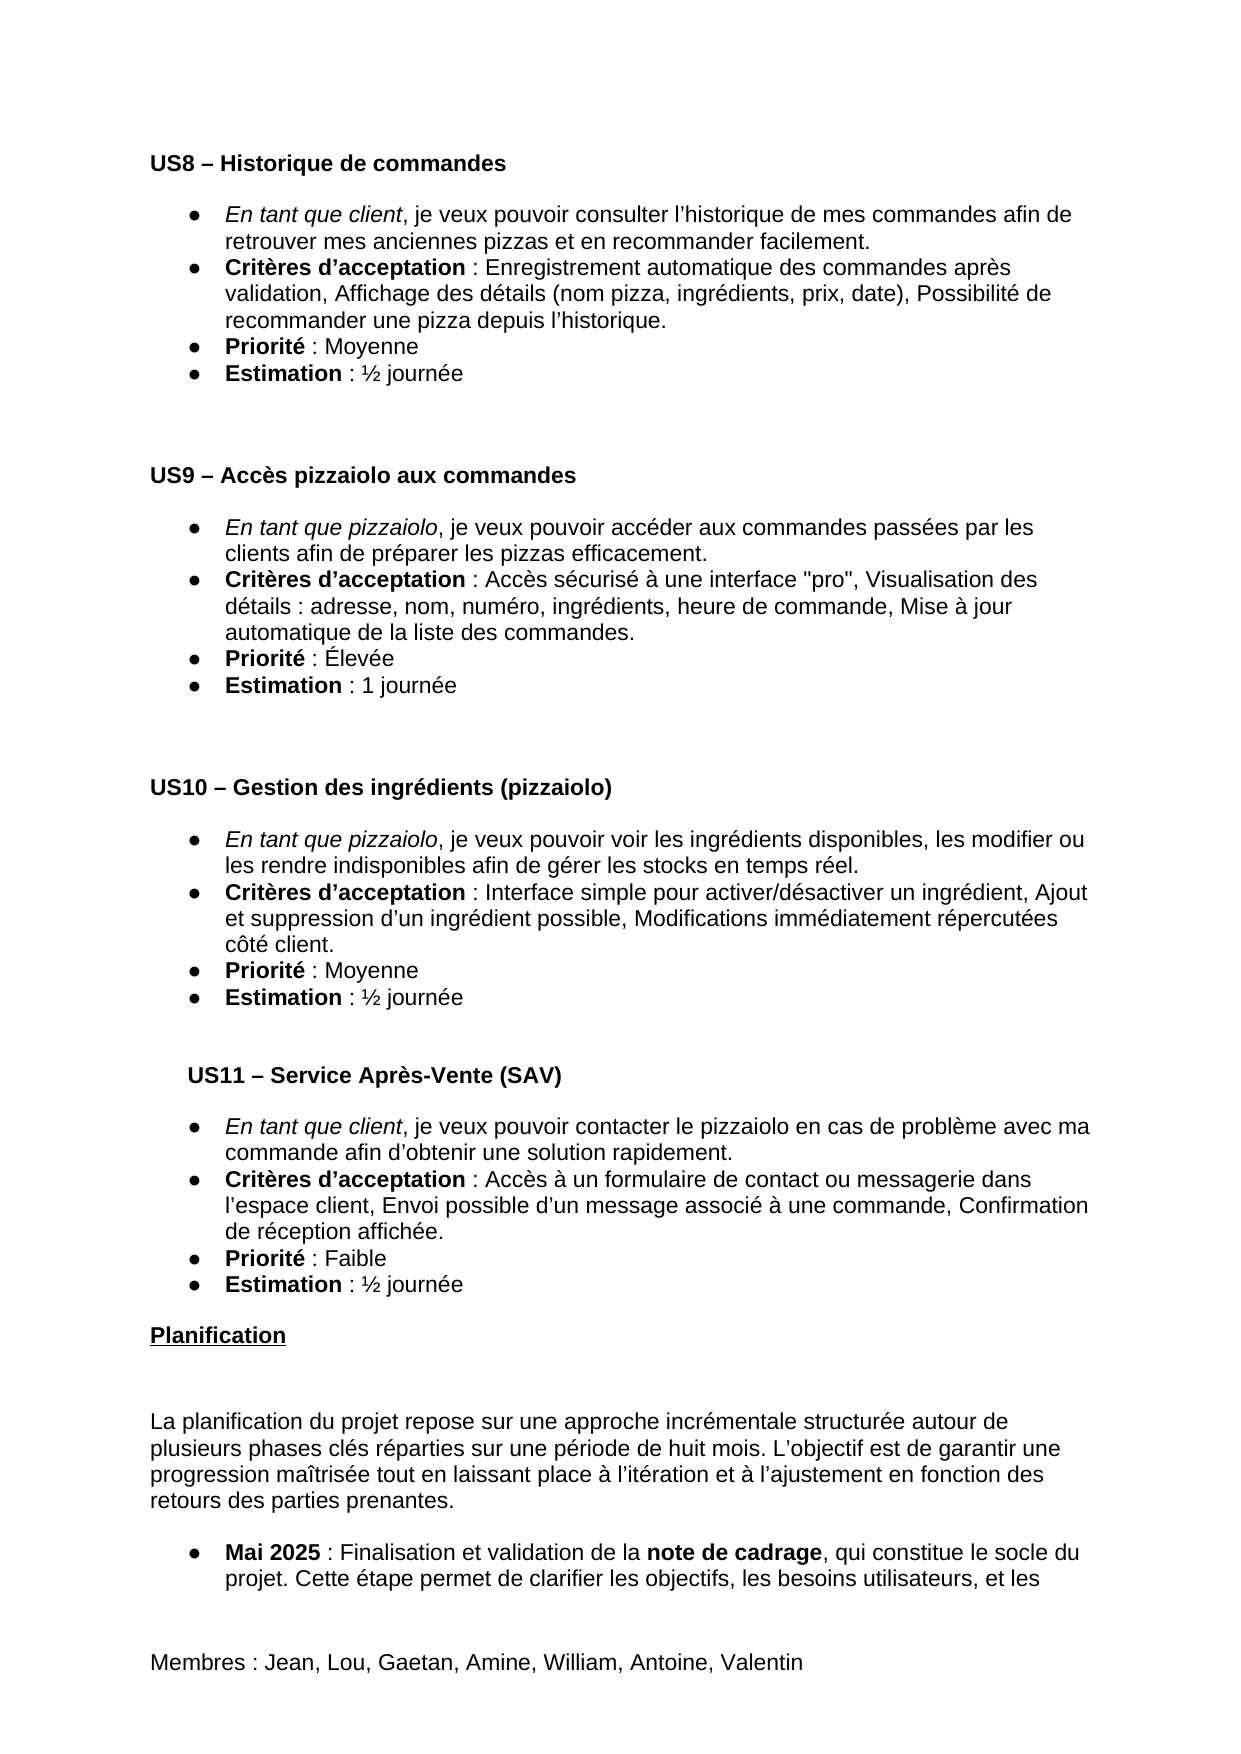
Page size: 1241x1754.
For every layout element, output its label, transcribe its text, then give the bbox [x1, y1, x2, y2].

list Estimation : ½ journée [187, 1271, 1090, 1297]
subtitle Planification [150, 1322, 1090, 1349]
subtitle US8 – Historique de commandes [150, 150, 1090, 176]
subtitle US11 – Service Après-Vente (SAV) [187, 1062, 1090, 1088]
list Critères d’acceptation : Enregistrement automatique des commandes après validation, Affichage des détails (nom pizza, ingrédients, prix, date), Possibilité de recommander une pizza depuis l’historique. [187, 254, 1090, 333]
list Priorité : Moyenne [187, 957, 1090, 984]
list Critères d’acceptation : Accès à un formulaire de contact ou messagerie dans l’espace client, Envoi possible d’un message associé à une commande, Confirmation de réception affichée. [187, 1166, 1090, 1245]
list Estimation : ½ journée [187, 359, 1090, 386]
list Estimation : ½ journée [187, 984, 1090, 1037]
list En tant que client, je veux pouvoir contacter le pizzaiolo en cas de problème avec ma commande afin d’obtenir une solution rapidement. [187, 1113, 1090, 1166]
subtitle US10 – Gestion des ingrédients (pizzaiolo) [150, 774, 1090, 801]
list Estimation : 1 journée [187, 672, 1090, 698]
text La planification du projet repose sur une approche incrémentale structurée autour de plusieurs phases clés réparties sur une période de huit mois. L’objectif est de garantir une progression maîtrisée tout en laissant place à l’itération et à l’ajustement en fonction des retours des parties prenantes. [150, 1408, 1090, 1513]
list Priorité : Moyenne [187, 333, 1090, 359]
list Critères d’acceptation : Interface simple pour activer/désactiver un ingrédient, Ajout et suppression d’un ingrédient possible, Modifications immédiatement répercutées côté client. [187, 878, 1090, 957]
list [187, 1538, 1090, 1591]
list En tant que pizzaiolo, je veux pouvoir accéder aux commandes passées par les clients afin de préparer les pizzas efficacement. [187, 513, 1090, 566]
list En tant que client, je veux pouvoir consulter l’historique de mes commandes afin de retrouver mes anciennes pizzas et en recommander facilement. [187, 201, 1090, 254]
list Critères d’acceptation : Accès sécurisé à une interface "pro", Visualisation des détails : adresse, nom, numéro, ingrédients, heure de commande, Mise à jour automatique de la liste des commandes. [187, 566, 1090, 645]
list Priorité : Élevée [187, 645, 1090, 672]
list Priorité : Faible [187, 1245, 1090, 1271]
list En tant que pizzaiolo, je veux pouvoir voir les ingrédients disponibles, les modifier ou les rendre indisponibles afin de gérer les stocks en temps réel. [187, 826, 1090, 878]
subtitle US9 – Accès pizzaiolo aux commandes [150, 462, 1090, 488]
